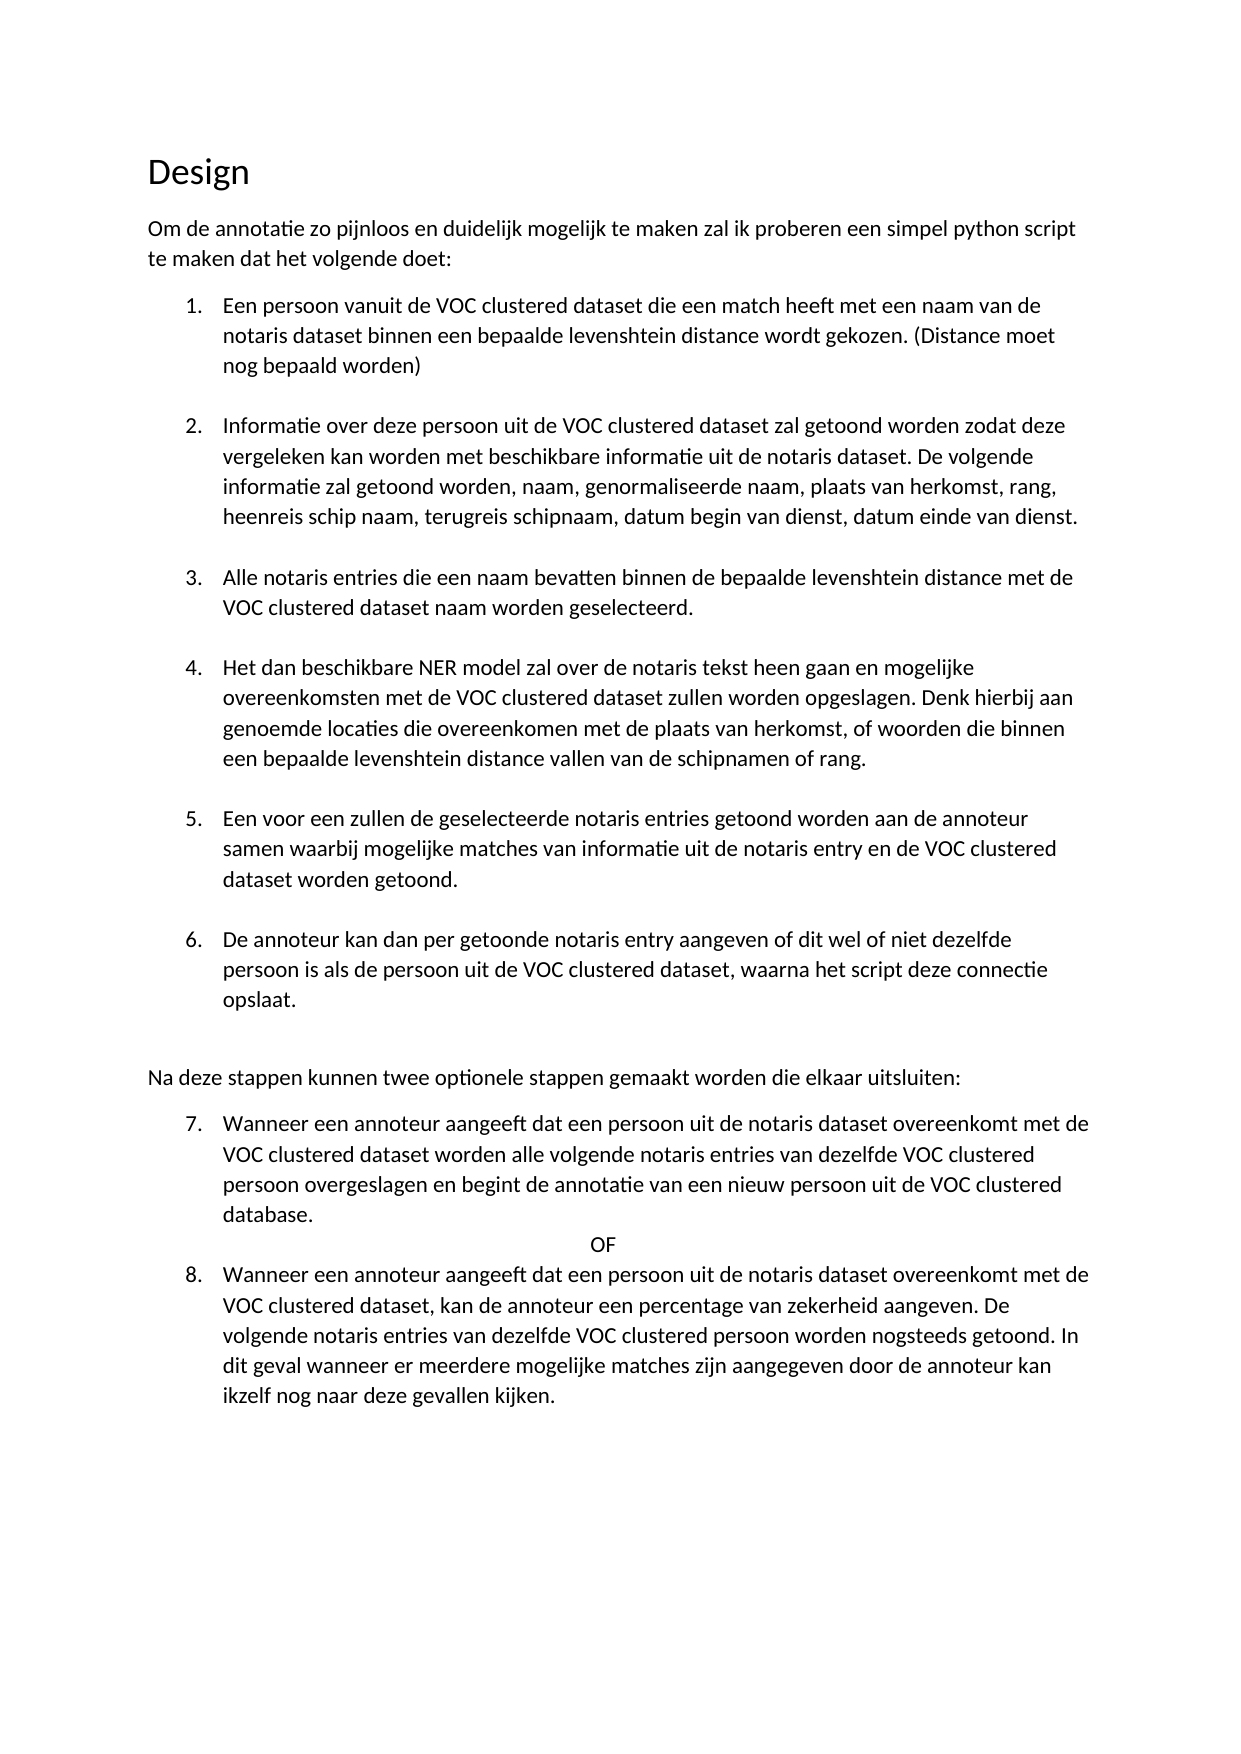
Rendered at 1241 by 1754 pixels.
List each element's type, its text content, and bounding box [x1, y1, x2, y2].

list Een persoon vanuit de VOC clustered dataset die een match heeft met een naam van de notaris dataset binnen een bepaalde levenshtein distance wordt gekozen. (Distance moet nog bepaald worden) [185, 291, 1093, 379]
text Design [148, 148, 1093, 193]
list Wanneer een annoteur aangeeft dat een persoon uit de notaris dataset overeenkomt met de VOC clustered dataset, kan de annoteur een percentage van zekerheid aangeven. De volgende notaris entries van dezelfde VOC clustered persoon worden nogsteeds getoond. In dit geval wanneer er meerdere mogelijke matches zijn aangegeven door de annoteur kan ikzelf nog naar deze gevallen kijken. [185, 1261, 1093, 1409]
list De annoteur kan dan per getoonde notaris entry aangeven of dit wel of niet dezelfde persoon is als de persoon uit de VOC clustered dataset, waarna het script deze connectie opslaat. [185, 925, 1093, 1014]
list Wanneer een annoteur aangeeft dat een persoon uit de notaris dataset overeenkomt met de VOC clustered dataset worden alle volgende notaris entries van dezelfde VOC clustered persoon overgeslagen en begint de annotatie van een nieuw persoon uit de VOC clustered database. [185, 1109, 1093, 1228]
list Het dan beschikbare NER model zal over de notaris tekst heen gaan en mogelijke overeenkomsten met de VOC clustered dataset zullen worden opgeslagen. Denk hierbij aan genoemde locaties die overeenkomen met de plaats van herkomst, of woorden die binnen een bepaalde levenshtein distance vallen van de schipnamen of rang. [185, 653, 1093, 772]
list Een voor een zullen de geselecteerde notaris entries getoond worden aan de annoteur samen waarbij mogelijke matches van informatie uit de notaris entry en de VOC clustered dataset worden getoond. [185, 804, 1093, 893]
list Informatie over deze persoon uit de VOC clustered dataset zal getoond worden zodat deze vergeleken kan worden met beschikbare informatie uit de notaris dataset. De volgende informatie zal getoond worden, naam, genormaliseerde naam, plaats van herkomst, rang, heenreis schip naam, terugreis schipnaam, datum begin van dienst, datum einde van dienst. [185, 412, 1093, 530]
list OF [590, 1230, 1093, 1258]
text Na deze stappen kunnen twee optionele stappen gemaakt worden die elkaar uitsluiten: [148, 1063, 1093, 1091]
list Alle notaris entries die een naam bevatten binnen de bepaalde levenshtein distance met de VOC clustered dataset naam worden geselecteerd. [185, 563, 1093, 621]
text Om de annotatie zo pijnloos en duidelijk mogelijk te maken zal ik proberen een simpel python script te maken dat het volgende doet: [148, 214, 1093, 272]
